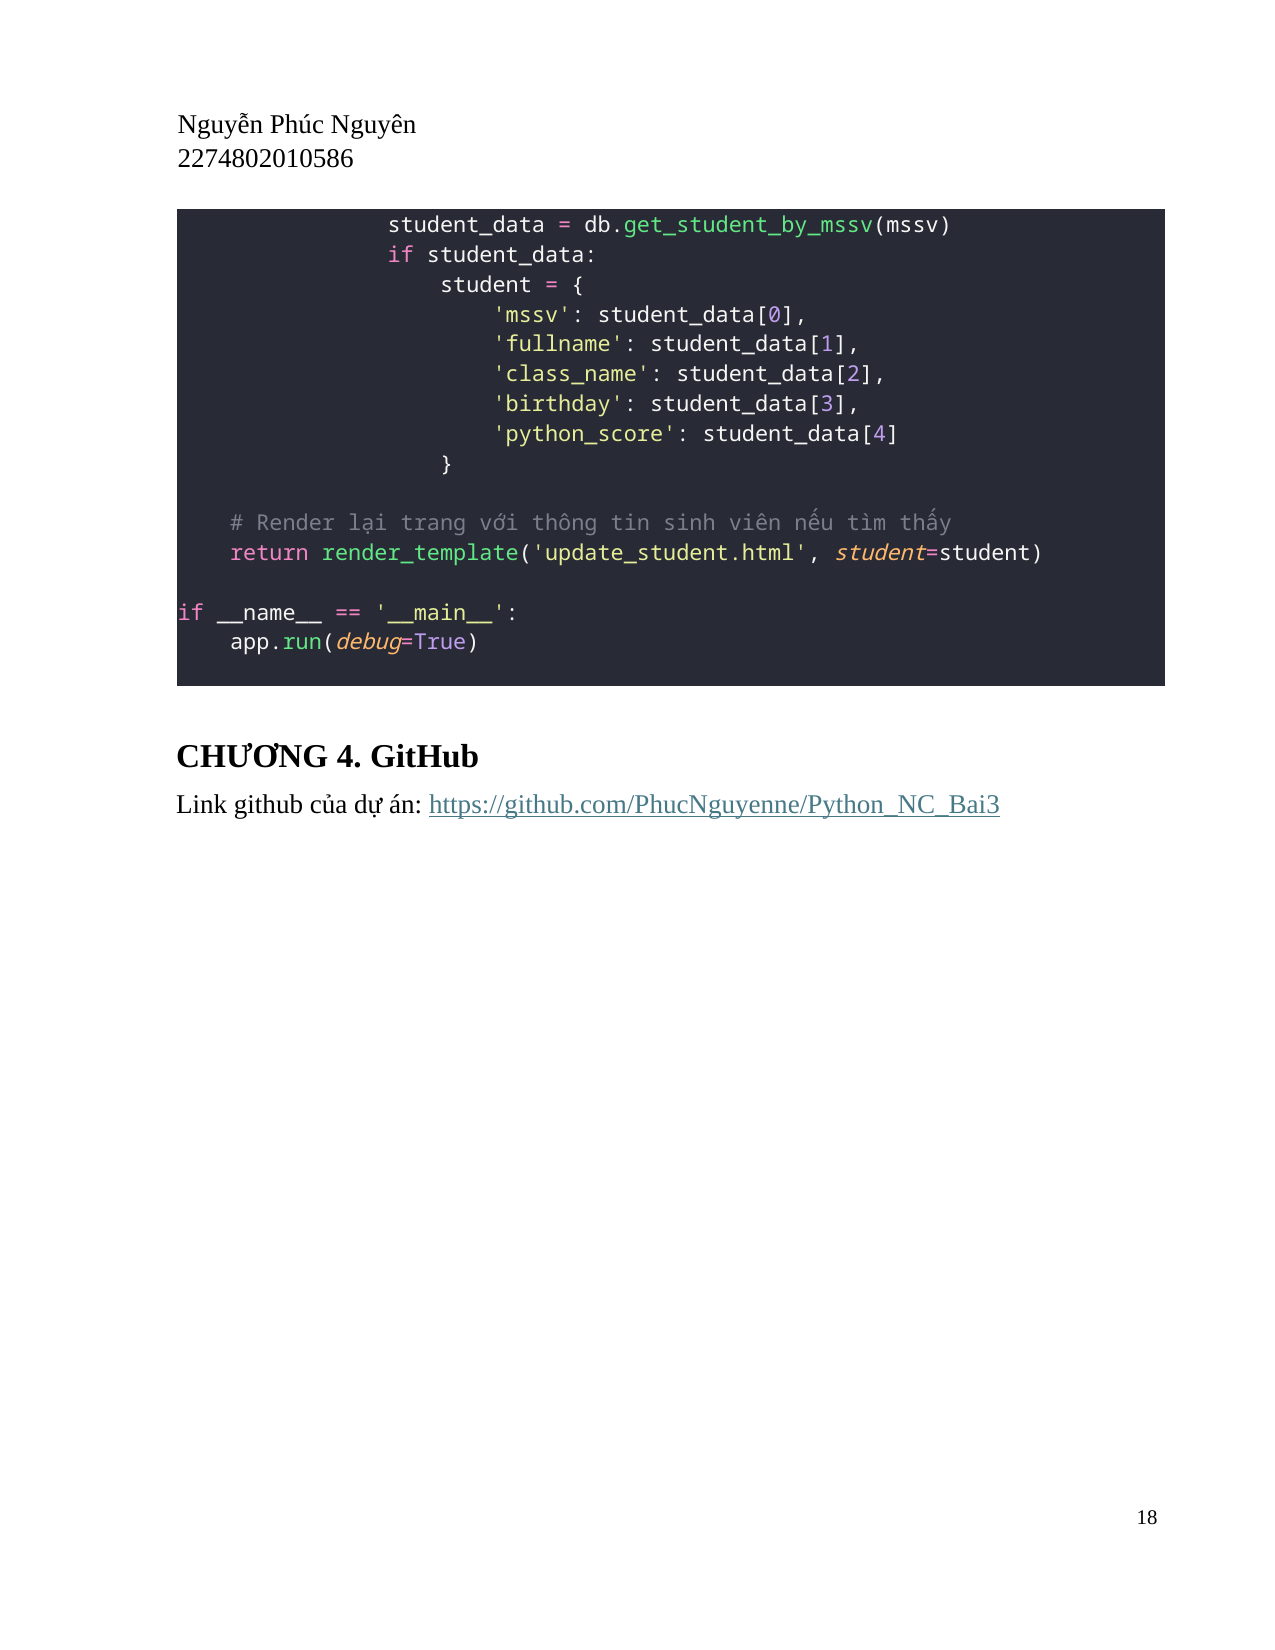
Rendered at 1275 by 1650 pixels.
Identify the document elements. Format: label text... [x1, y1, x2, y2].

text 'class_name': student_data[2], [177, 358, 1165, 388]
text if __name__ == '__main__': [177, 596, 1165, 626]
text Link github của dự án: https://github.com/PhucNguyenne/Python_NC_Bai3 [176, 788, 1163, 820]
text 'python_score': student_data[4] [177, 418, 1165, 447]
subtitle CHƯƠNG 4. GitHub [176, 736, 1165, 774]
text 'mssv': student_data[0], [177, 298, 1165, 328]
text student_data = db.get_student_by_mssv(mssv) [177, 209, 1165, 239]
text 'fullname': student_data[1], [177, 328, 1165, 358]
text return render_template('update_student.html', student=student) [177, 537, 1165, 567]
text if student_data: [177, 239, 1165, 269]
text } [177, 447, 1165, 477]
text 'birthday': student_data[3], [177, 388, 1165, 418]
text # Render lại trang với thông tin sinh viên nếu tìm thấy [177, 507, 1165, 537]
text app.run(debug=True) [177, 626, 1165, 656]
text student = { [177, 269, 1165, 298]
